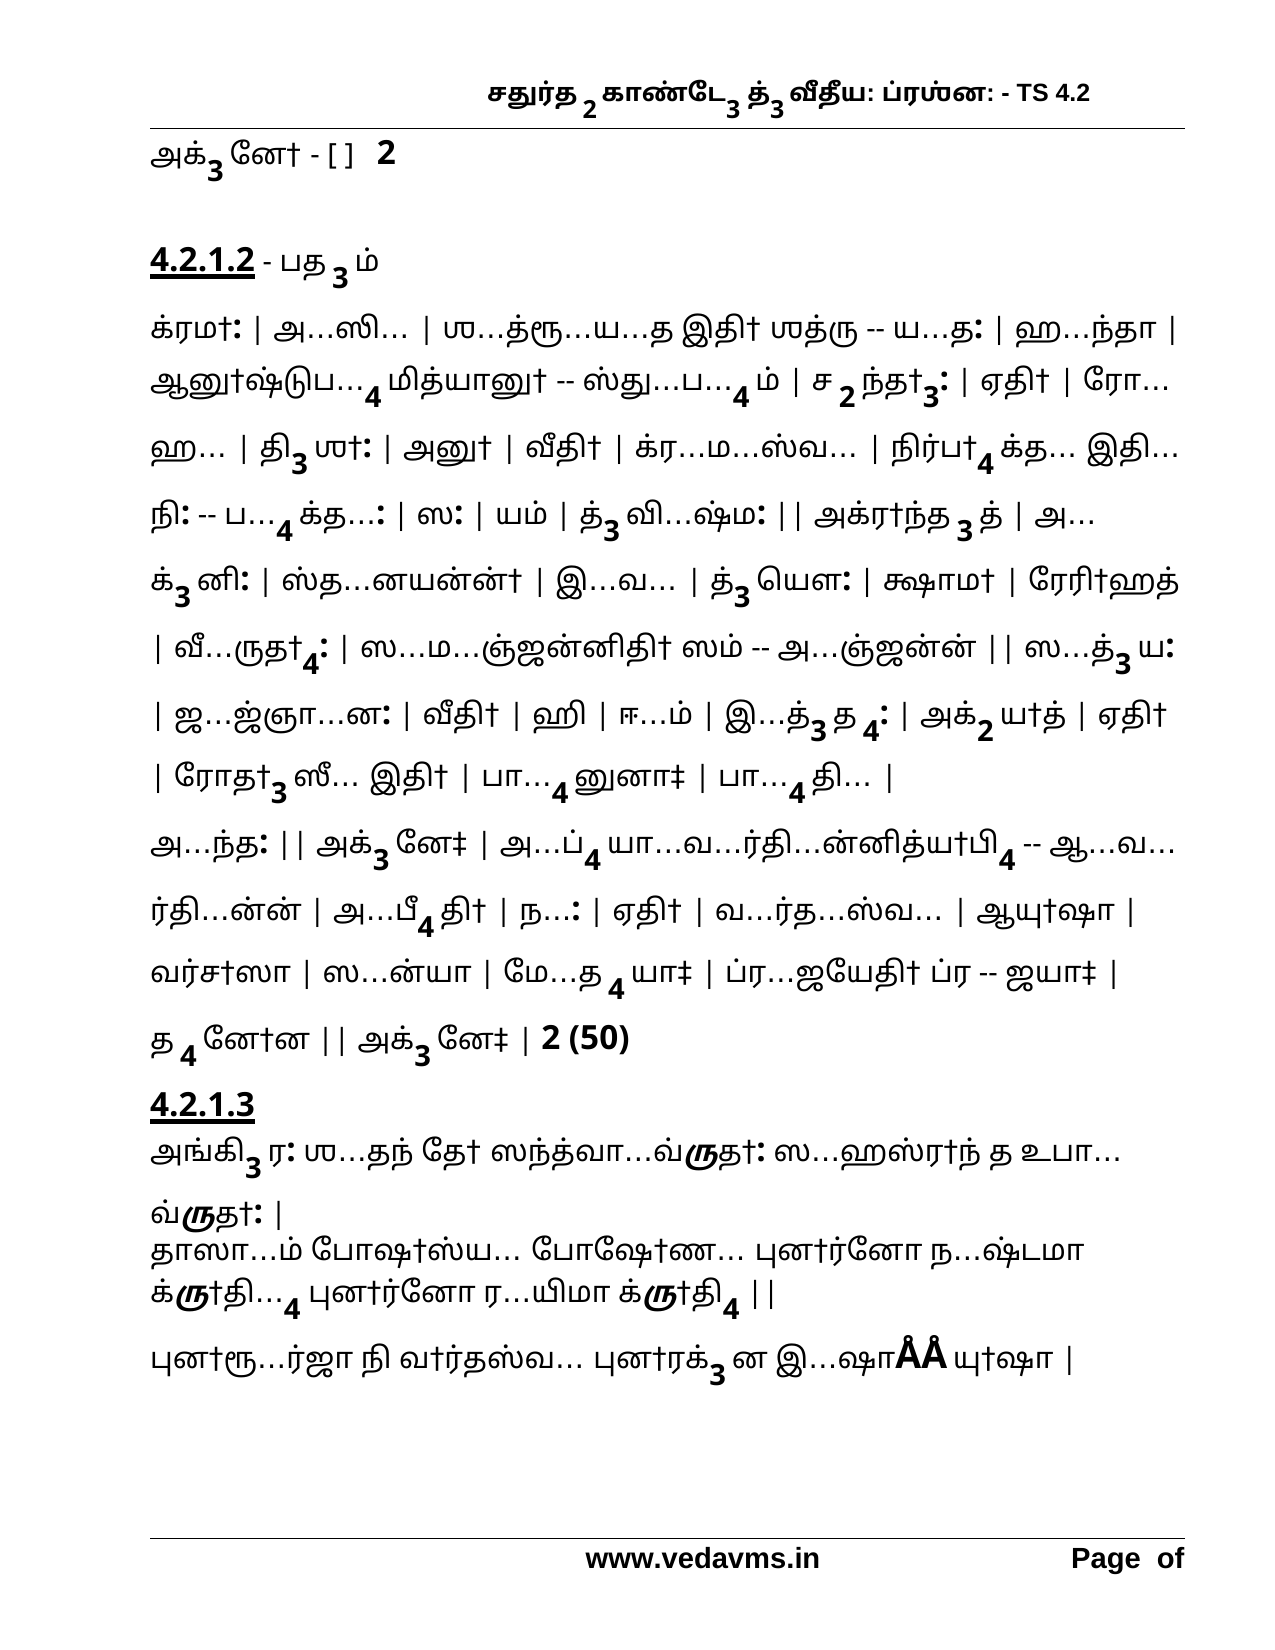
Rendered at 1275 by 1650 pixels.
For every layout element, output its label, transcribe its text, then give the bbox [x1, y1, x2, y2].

text தாஸா…ம் போஷ†ஸ்ய… போஷே†ண… புன†ர்னோ ந…ஷ்டமா க்ரு†தி…4 புன†ர்னோ ர…யிமா க்ரு†தி4 || [150, 1234, 1185, 1328]
text 4.2.1.2 - பத3ம் [150, 236, 1185, 297]
text புன†ரூ…ர்ஜா நி வ†ர்தஸ்வ… புன†ரக்3ன இ…ஷாÅÅயு†ஷா | [150, 1328, 1185, 1394]
text அ…ந்த: || அக்3னே‡ | அ…ப்4யா…வ…ர்தி…ன்னித்ய†பி4 -- ஆ…வ…ர்தி…ன்ன் | அ…பீ4தி† | ந…: | ஏதி† | வ…ர்த…ஸ்வ… | ஆயு†ஷா | வர்ச†ஸா | ஸ…ன்யா | மே…த4யா‡ | ப்ர…ஜயேதி† ப்ர -- ஜயா‡ | த4னே†ன || அக்3னே‡ | 2 (50) [150, 818, 1185, 1075]
text 4.2.1.3 [150, 1081, 1185, 1126]
text அக்3னே† - [ ] 2 [150, 129, 1185, 190]
text க்ரம†: | அ…ஸி… | ஶ…த்ரூ…ய…த இதி† ஶத்ரு -- ய…த: | ஹ…ந்தா | ஆனு†ஷ்டுப…4மித்யானு† -- ஸ்து…ப…4ம் | ச2ந்த†3: | ஏதி† | ரோ…ஹ… | தி3ஶ†: | அனு† | வீதி† | க்ர…ம…ஸ்வ… | நிர்ப†4க்த… இதி… நி: -- ப…4க்த…: | ஸ: | யம் | த்3வி…ஷ்ம: || அக்ர†ந்த3த் | அ…க்3னி: | ஸ்த…னயன்ன்† | இ…வ… | த்3யௌ: | க்ஷாம† | ரேரி†ஹத் | வீ…ருத†4: | ஸ…ம…ஞ்ஜன்னிதி† ஸம் -- அ…ஞ்ஜன்ன் || ஸ…த்3ய: | ஜ…ஜ்ஞா…ன: | வீதி† | ஹி | ஈ…ம் | இ…த்3த4: | அக்2ய†த் | ஏதி† | ரோத†3ஸீ… இதி† | பா…4னுனா‡ | பா…4தி… | [150, 303, 1185, 812]
text அங்கி3ர: ஶ…தந் தே† ஸந்த்வா…வ்ருத†: ஸ…ஹஸ்ர†ந் த உபா…வ்ருத†: | [150, 1126, 1185, 1234]
